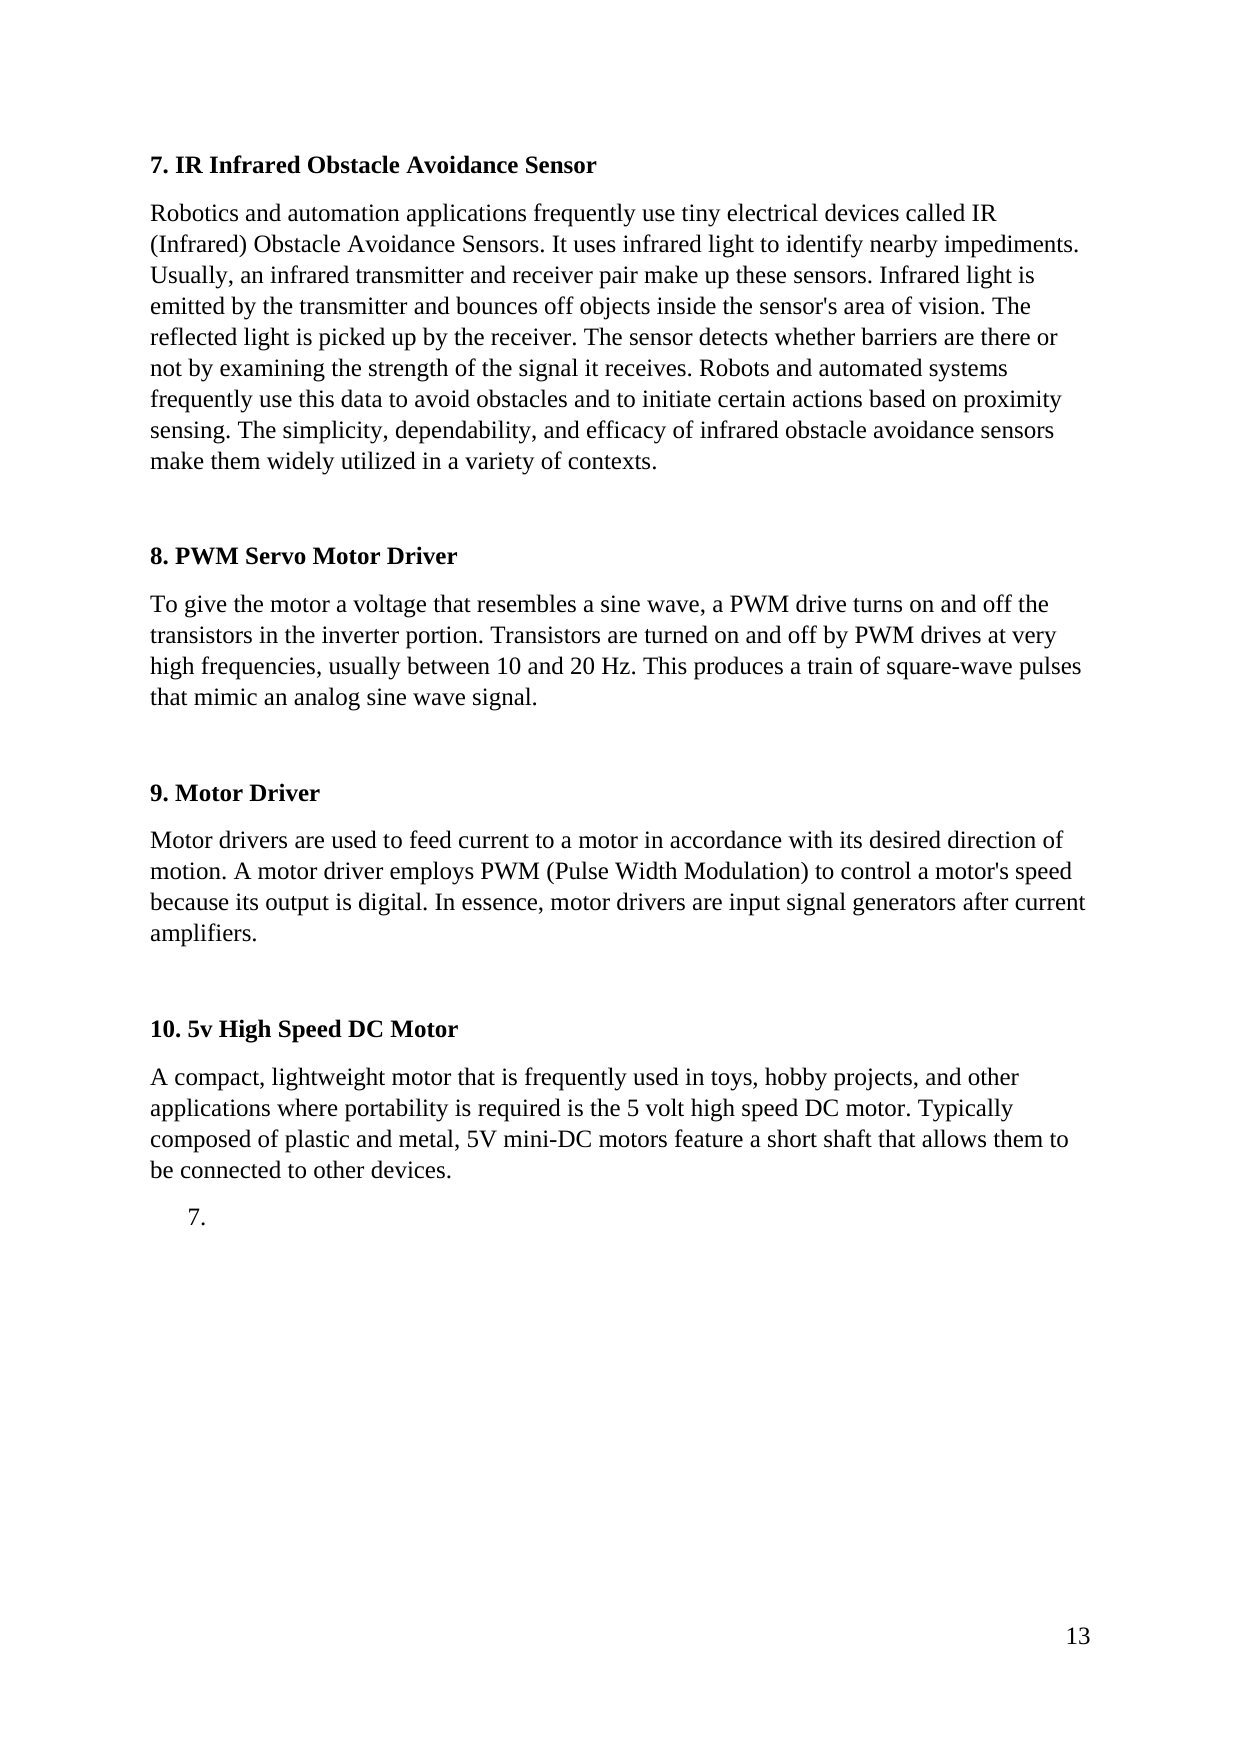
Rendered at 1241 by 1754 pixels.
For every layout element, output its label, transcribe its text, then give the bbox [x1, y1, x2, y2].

text 10. 5v High Speed DC Motor [150, 1014, 1090, 1043]
text 9. Motor Driver [150, 778, 1090, 806]
text Robotics and automation applications frequently use tiny electrical devices called IR (Infrared) Obstacle Avoidance Sensors. It uses infrared light to identify nearby impediments. Usually, an infrared transmitter and receiver pair make up these sensors. Infrared light is emitted by the transmitter and bounces off objects inside the sensor's area of vision. The reflected light is picked up by the receiver. The sensor detects whether barriers are there or not by examining the strength of the signal it receives. Robots and automated systems frequently use this data to avoid obstacles and to initiate certain actions based on proximity sensing. The simplicity, dependability, and efficacy of infrared obstacle avoidance sensors make them widely utilized in a variety of contexts. [150, 198, 1090, 475]
text To give the motor a voltage that resembles a sine wave, a PWM drive turns on and off the transistors in the inverter portion. Transistors are turned on and off by PWM drives at very high frequencies, usually between 10 and 20 Hz. This produces a train of square-wave pulses that mimic an analog sine wave signal. [150, 589, 1090, 711]
text A compact, lightweight motor that is frequently used in toys, hobby projects, and other applications where portability is required is the 5 volt high speed DC motor. Typically composed of plastic and metal, 5V mini-DC motors feature a short shaft that allows them to be connected to other devices. [150, 1062, 1090, 1183]
text Motor drivers are used to feed current to a motor in accordance with its desired direction of motion. A motor driver employs PWM (Pulse Width Modulation) to control a motor's speed because its output is digital. In essence, motor drivers are input signal generators after current amplifiers. [150, 825, 1090, 947]
text 8. PWM Servo Motor Driver [150, 541, 1090, 570]
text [150, 150, 1090, 179]
